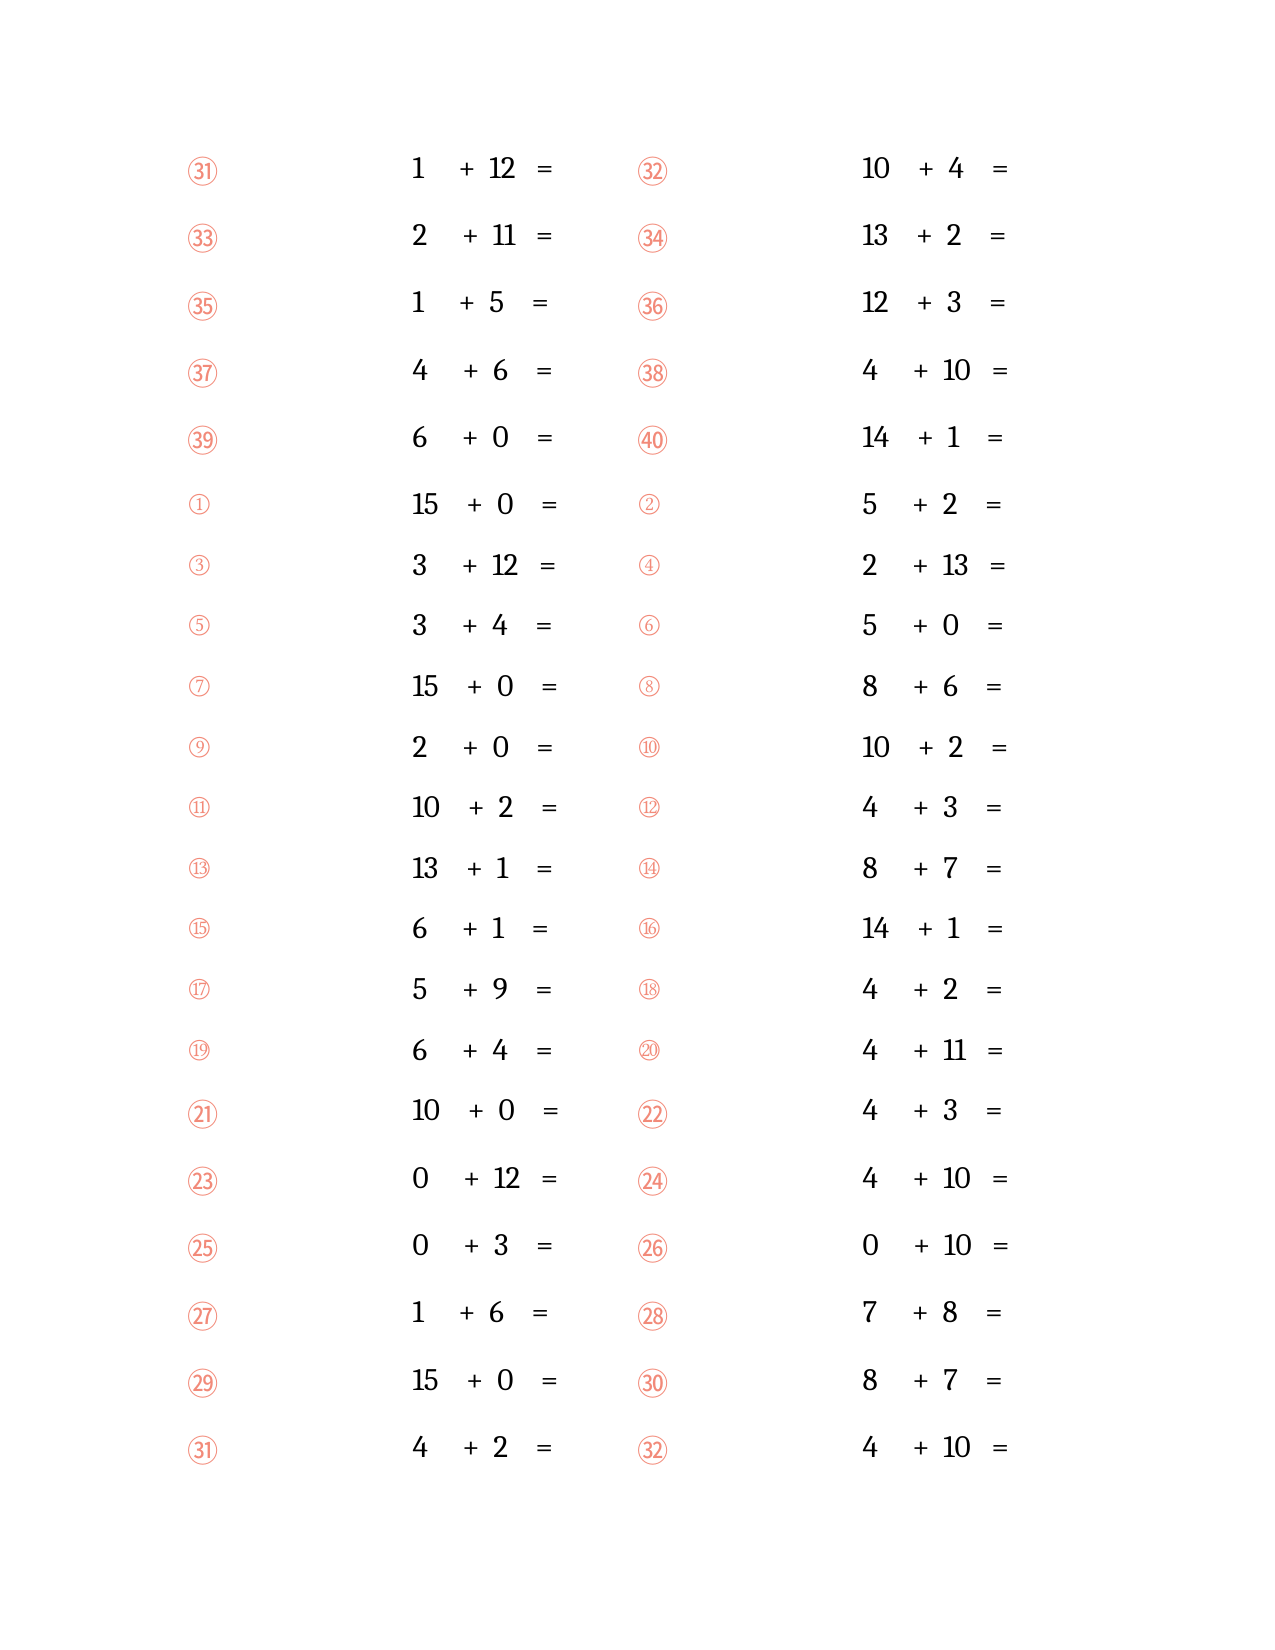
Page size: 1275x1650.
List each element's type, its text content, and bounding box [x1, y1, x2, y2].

table_cell 6 + 4 = [401, 1032, 626, 1093]
table_cell 10 + 2 = [401, 790, 626, 850]
table_cell 4 + 10 = [851, 1429, 1076, 1496]
table_cell ⑬ [176, 850, 401, 911]
table_cell ⑩ [626, 729, 851, 789]
table_cell 4 + 10 = [851, 352, 1076, 419]
table_cell 1 + 6 = [401, 1295, 626, 1362]
table_cell 13 + 1 = [401, 850, 626, 911]
table_cell ㊱ [626, 285, 851, 352]
table_cell 3 + 12 = [401, 547, 626, 608]
table_cell ㊵ [626, 419, 851, 486]
table_cell ⑳ [626, 1032, 851, 1093]
table_cell 4 + 3 = [851, 1093, 1076, 1160]
table_cell ⑯ [626, 911, 851, 971]
table_cell ㉗ [176, 1295, 401, 1362]
table_cell 14 + 1 = [851, 419, 1076, 486]
table_cell 0 + 12 = [401, 1160, 626, 1227]
table_cell 10 + 2 = [851, 729, 1076, 789]
table_cell ㉖ [626, 1227, 851, 1294]
table_cell 4 + 2 = [401, 1429, 626, 1496]
table_cell 1 + 5 = [401, 285, 626, 352]
table_cell ⑫ [626, 790, 851, 850]
table_cell 5 + 9 = [401, 971, 626, 1032]
table_cell ⑮ [176, 911, 401, 971]
table_cell ㉛ [176, 150, 401, 217]
table_cell ⑰ [176, 971, 401, 1032]
table_cell 0 + 10 = [851, 1227, 1076, 1294]
table_cell 0 + 3 = [401, 1227, 626, 1294]
table_cell ㉝ [176, 217, 401, 284]
table_cell ⑲ [176, 1032, 401, 1093]
table_cell 3 + 4 = [401, 608, 626, 668]
table_cell ⑪ [176, 790, 401, 850]
table_cell ㉟ [176, 285, 401, 352]
table_cell 8 + 6 = [851, 668, 1076, 729]
table_cell ⑧ [626, 668, 851, 729]
table_cell ㉔ [626, 1160, 851, 1227]
table_cell 4 + 10 = [851, 1160, 1076, 1227]
table_cell 1 + 12 = [401, 150, 626, 217]
table_cell 15 + 0 = [401, 1362, 626, 1429]
table_cell ② [626, 486, 851, 547]
table_cell 6 + 0 = [401, 419, 626, 486]
table_cell ① [176, 486, 401, 547]
table_cell ㉕ [176, 1227, 401, 1294]
table_cell 6 + 1 = [401, 911, 626, 971]
table_cell 10 + 0 = [401, 1093, 626, 1160]
table_cell ㉘ [626, 1295, 851, 1362]
table_cell 4 + 11 = [851, 1032, 1076, 1093]
table_cell ⑭ [626, 850, 851, 911]
table_cell ㊲ [176, 352, 401, 419]
table_cell ㉞ [626, 217, 851, 284]
table_cell 15 + 0 = [401, 486, 626, 547]
table_cell ④ [626, 547, 851, 608]
table_cell 8 + 7 = [851, 1362, 1076, 1429]
table_cell ③ [176, 547, 401, 608]
table_cell ⑦ [176, 668, 401, 729]
table_cell 12 + 3 = [851, 285, 1076, 352]
table_cell ⑨ [176, 729, 401, 789]
table_cell 8 + 7 = [851, 850, 1076, 911]
table_cell ㉜ [626, 1429, 851, 1496]
table_cell ㉒ [626, 1093, 851, 1160]
table_cell 14 + 1 = [851, 911, 1076, 971]
table_cell 4 + 2 = [851, 971, 1076, 1032]
table_cell ㉑ [176, 1093, 401, 1160]
table_cell ㊳ [626, 352, 851, 419]
table_cell 10 + 4 = [851, 150, 1076, 217]
table_cell 4 + 3 = [851, 790, 1076, 850]
table_cell 13 + 2 = [851, 217, 1076, 284]
table_cell 2 + 0 = [401, 729, 626, 789]
table_cell ⑥ [626, 608, 851, 668]
table_cell ㉛ [176, 1429, 401, 1496]
table_cell 2 + 11 = [401, 217, 626, 284]
table_cell 4 + 6 = [401, 352, 626, 419]
table_cell 5 + 0 = [851, 608, 1076, 668]
table_cell ⑤ [176, 608, 401, 668]
table_cell 15 + 0 = [401, 668, 626, 729]
table_cell ㊴ [176, 419, 401, 486]
table_cell ㉚ [626, 1362, 851, 1429]
table_cell 2 + 13 = [851, 547, 1076, 608]
table_cell ⑱ [626, 971, 851, 1032]
table_cell 5 + 2 = [851, 486, 1076, 547]
table_cell ㉜ [626, 150, 851, 217]
table_cell ㉓ [176, 1160, 401, 1227]
table_cell ㉙ [176, 1362, 401, 1429]
table_cell 7 + 8 = [851, 1295, 1076, 1362]
